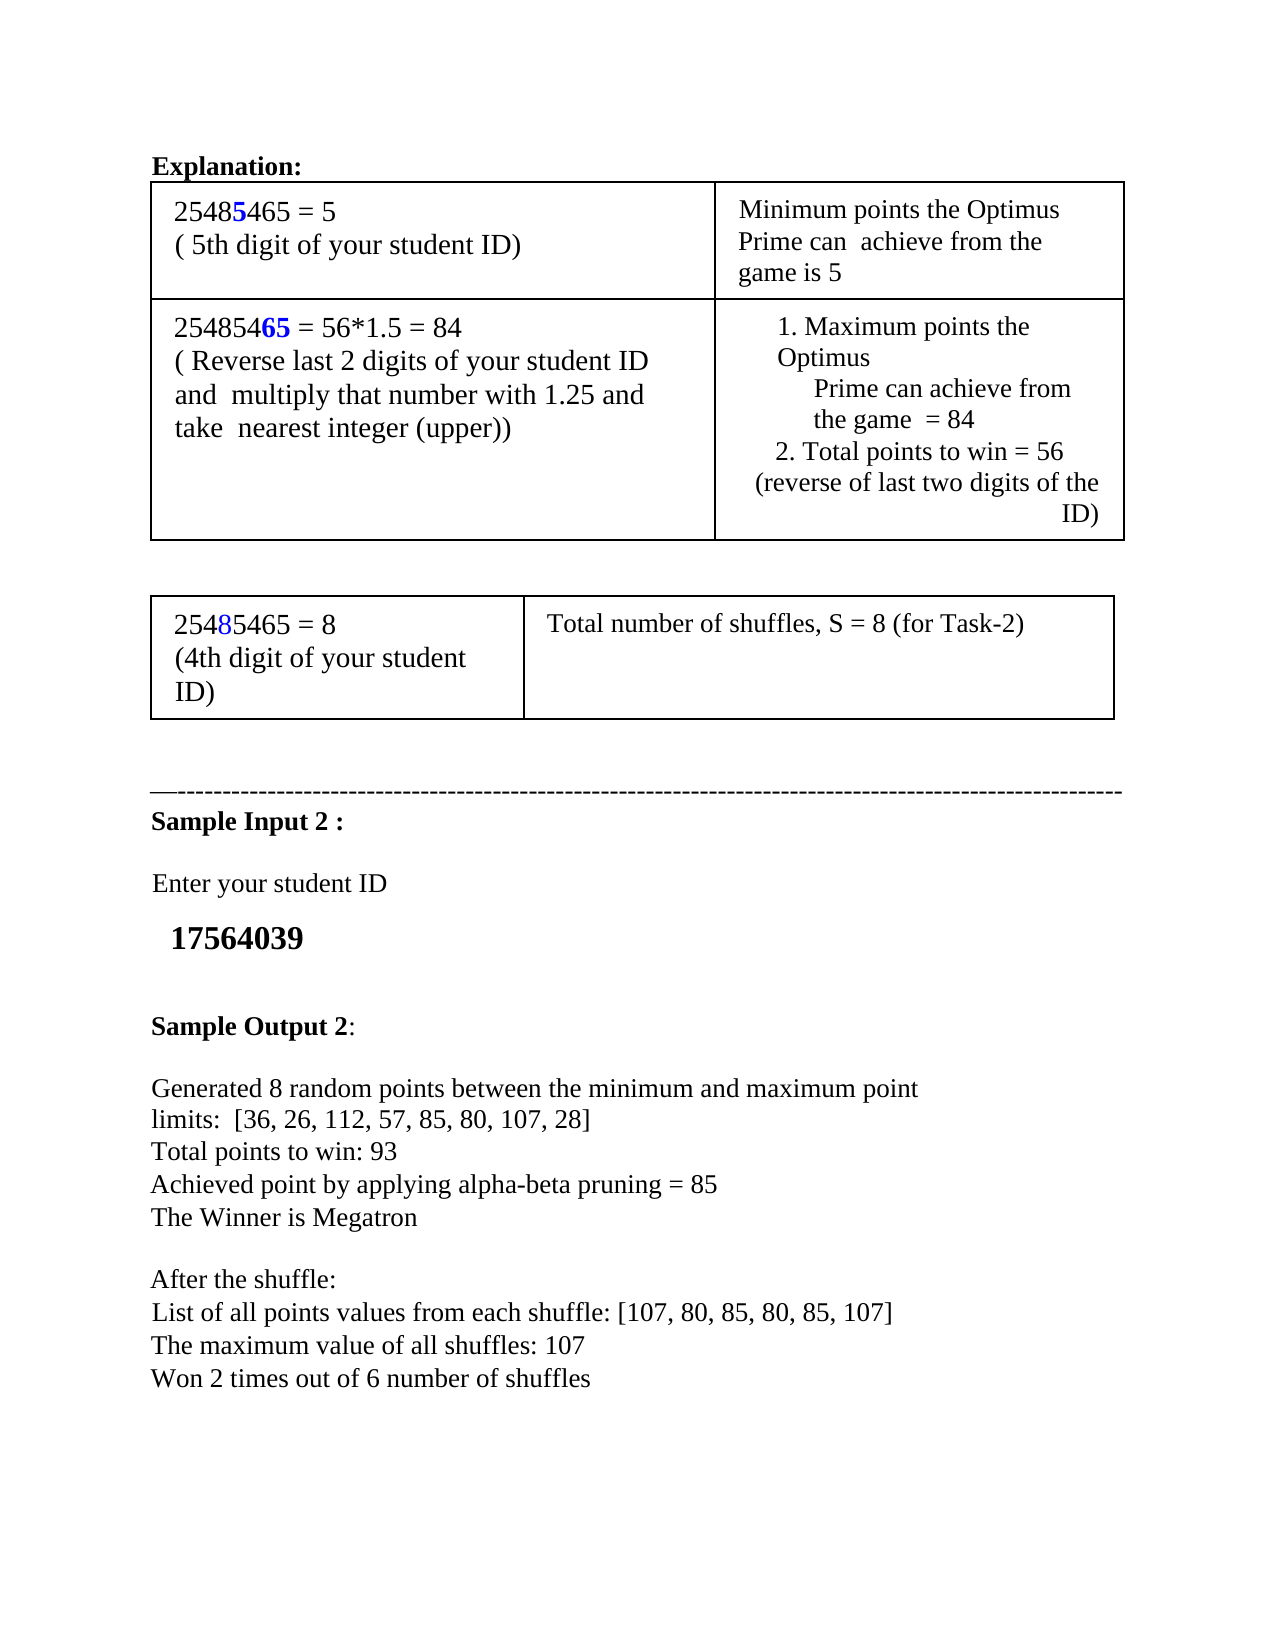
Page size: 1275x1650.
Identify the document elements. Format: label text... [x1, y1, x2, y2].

table_header Minimum points the Optimus Prime can achieve from the game is 5 [716, 183, 1123, 297]
text Enter your student ID [152, 867, 1125, 898]
text Sample Input 2 : [151, 805, 1125, 836]
text Achieved point by applying alpha-beta pruning = 85 [150, 1168, 1125, 1199]
text 17564039 [170, 918, 1125, 957]
table_cell 25485465 = 56*1.5 = 84 ( Reverse last 2 digits of your student ID and multiply that number with 1.25 and take nearest integer (upper)) [152, 300, 714, 539]
text Won 2 times out of 6 number of shuffles [150, 1362, 1125, 1393]
table_header 25485465 = 8 (4th digit of your student ID) [152, 597, 523, 718]
table_header 25485465 = 5 ( 5th digit of your student ID) [152, 183, 714, 297]
table_cell 1. Maximum points the Optimus Prime can achieve from the game = 84 2. Total points to win = 56 (reverse of last two digits of the ID) [716, 300, 1123, 539]
text Explanation: [152, 150, 1125, 181]
text Generated 8 random points between the minimum and maximum point limits: [36, 26, 112, 57, 85, 80, 107, 28] [151, 1072, 933, 1134]
text The maximum value of all shuffles: 107 [151, 1329, 1125, 1360]
text List of all points values from each shuffle: [107, 80, 85, 80, 85, 107] [152, 1296, 1125, 1327]
text After the shuffle: [150, 1263, 1125, 1294]
text The Winner is Megatron [151, 1201, 1125, 1232]
text Total points to win: 93 [151, 1135, 1125, 1166]
table_header Total number of shuffles, S = 8 (for Task-2) [525, 597, 1113, 718]
text —--------------------------------------------------------------------------------------------------------- [150, 774, 1125, 805]
text Sample Output 2: [151, 1010, 1125, 1041]
